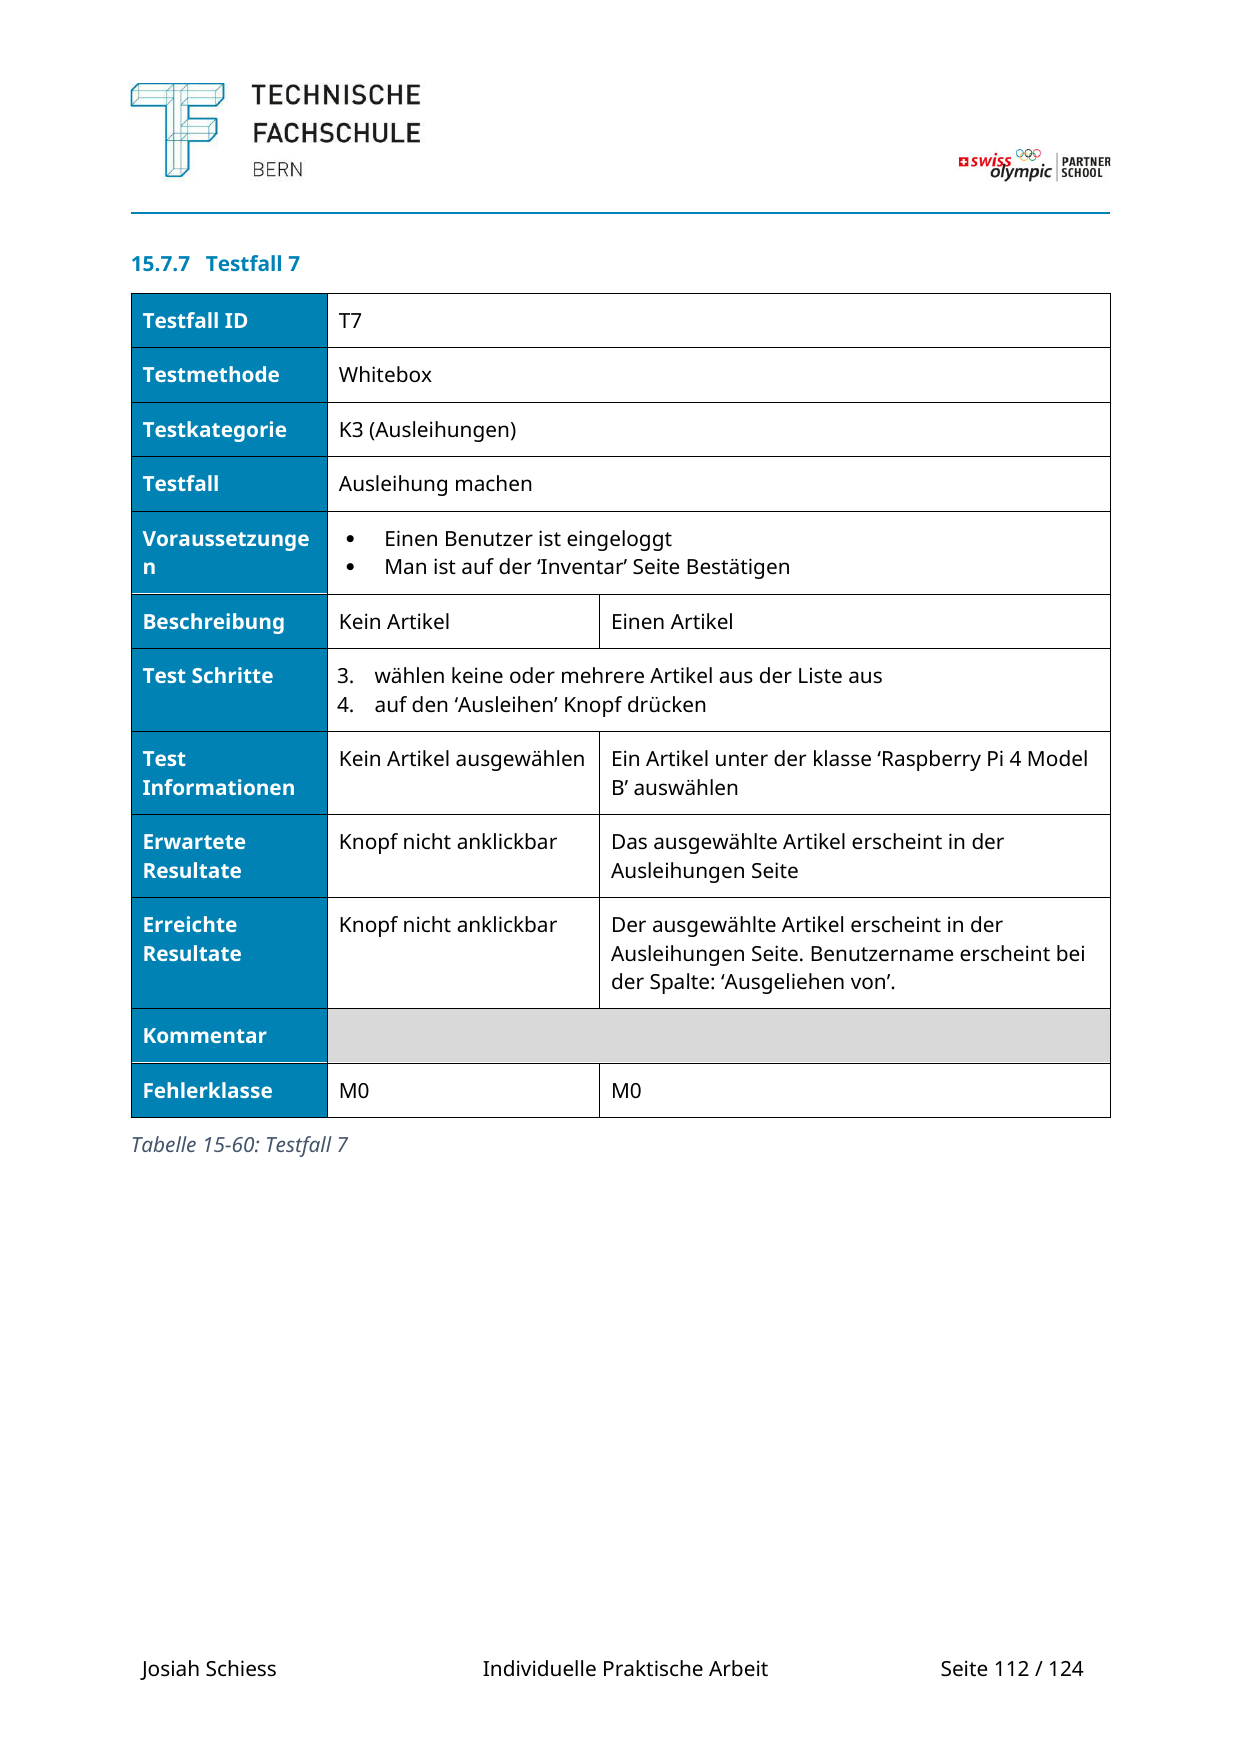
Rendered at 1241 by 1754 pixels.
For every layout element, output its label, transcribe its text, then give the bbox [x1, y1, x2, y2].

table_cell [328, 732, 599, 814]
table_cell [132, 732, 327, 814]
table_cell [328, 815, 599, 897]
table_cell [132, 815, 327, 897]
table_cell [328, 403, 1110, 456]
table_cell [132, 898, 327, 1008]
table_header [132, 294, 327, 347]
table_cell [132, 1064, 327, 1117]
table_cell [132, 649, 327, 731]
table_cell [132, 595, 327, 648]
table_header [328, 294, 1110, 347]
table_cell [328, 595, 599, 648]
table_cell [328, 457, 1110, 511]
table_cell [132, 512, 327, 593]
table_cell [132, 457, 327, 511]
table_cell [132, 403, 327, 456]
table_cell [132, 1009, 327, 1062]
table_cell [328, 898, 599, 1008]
subtitle Testfall 7 [131, 249, 1110, 278]
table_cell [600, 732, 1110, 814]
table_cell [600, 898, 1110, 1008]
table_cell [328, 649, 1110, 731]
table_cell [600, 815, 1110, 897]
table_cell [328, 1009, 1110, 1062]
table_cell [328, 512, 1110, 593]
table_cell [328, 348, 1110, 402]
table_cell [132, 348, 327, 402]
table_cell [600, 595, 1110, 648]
picture [130, 83, 1111, 210]
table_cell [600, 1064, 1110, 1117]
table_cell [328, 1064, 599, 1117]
